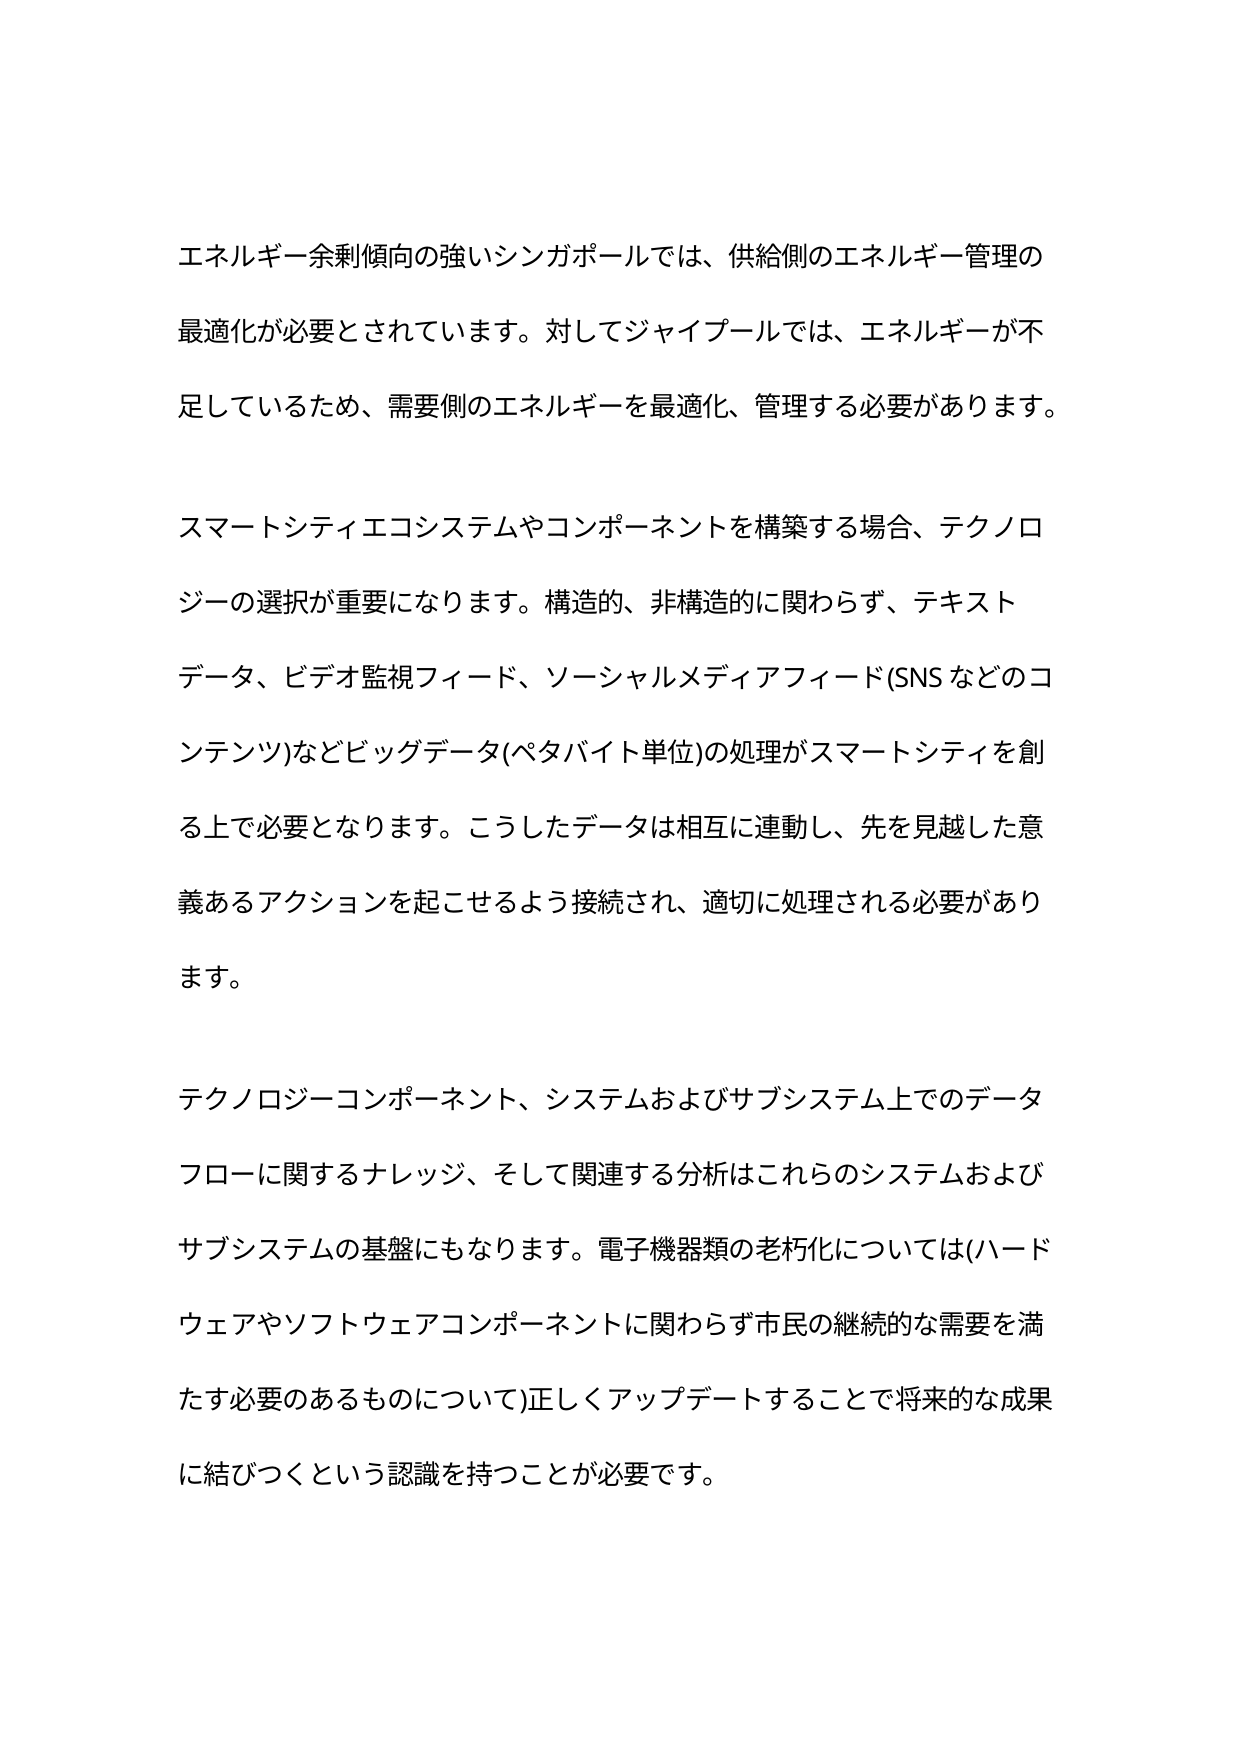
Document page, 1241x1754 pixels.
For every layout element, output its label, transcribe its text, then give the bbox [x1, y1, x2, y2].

text エネルギー余剰傾向の強いシンガポールでは、供給側のエネルギー管理の最適化が必要とされています。対してジャイプールでは、エネルギーが不足しているため、需要側のエネルギーを最適化、管理する必要があります。 [177, 217, 1063, 442]
text テクノロジーコンポーネント、システムおよびサブシステム上でのデータフローに関するナレッジ、そして関連する分析はこれらのシステムおよびサブシステムの基盤にもなります。電子機器類の老朽化については(ハードウェアやソフトウェアコンポーネントに関わらず市民の継続的な需要を満たす必要のあるものについて)正しくアップデートすることで将来的な成果に結びつくという認識を持つことが必要です。 [177, 1061, 1063, 1511]
text スマートシティエコシステムやコンポーネントを構築する場合、テクノロジーの選択が重要になります。構造的、非構造的に関わらず、テキストデータ、ビデオ監視フィード、ソーシャルメディアフィード(SNSなどのコンテンツ)などビッグデータ(ペタバイト単位)の処理がスマートシティを創る上で必要となります。こうしたデータは相互に連動し、先を見越した意義あるアクションを起こせるよう接続され、適切に処理される必要があります。 [177, 489, 1063, 1014]
